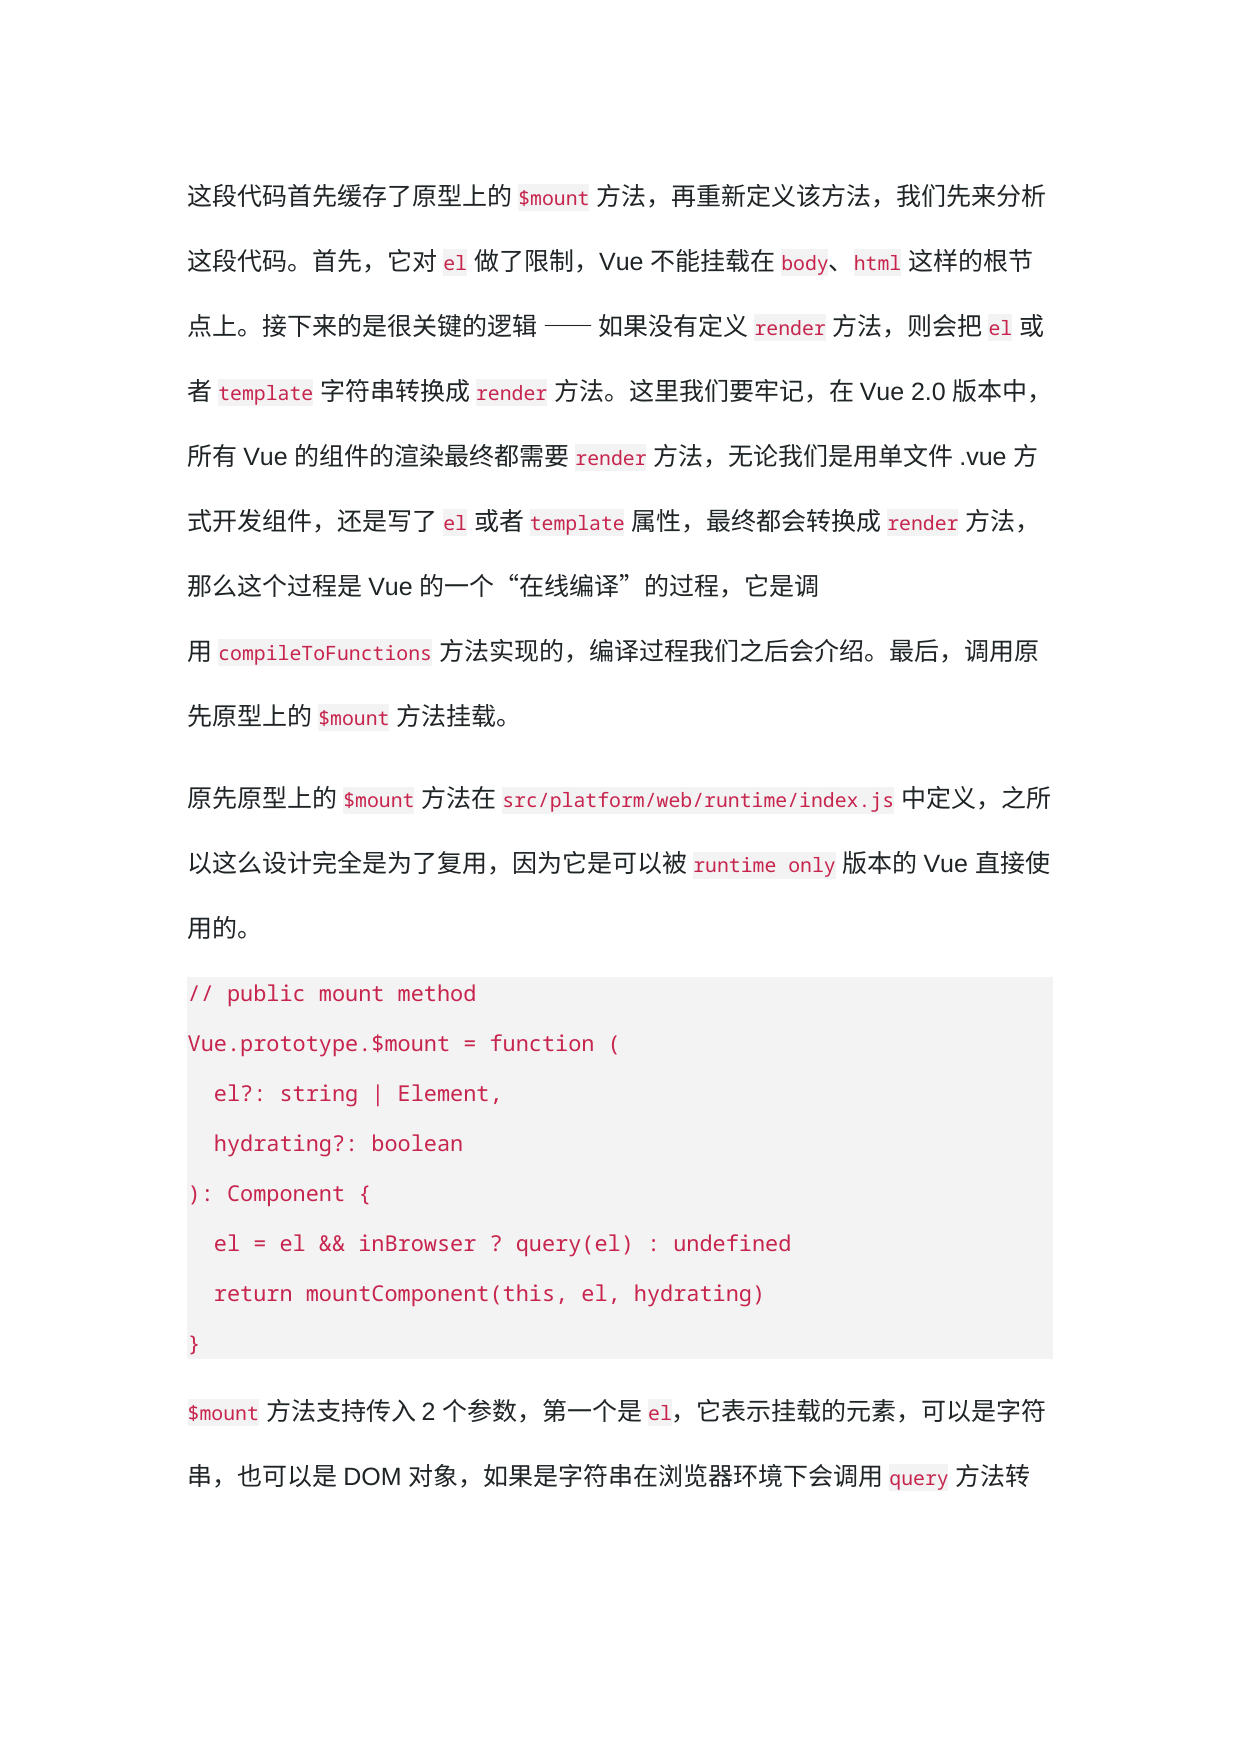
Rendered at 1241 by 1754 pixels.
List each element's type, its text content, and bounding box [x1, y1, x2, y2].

text hydrating?: boolean [187, 1127, 1053, 1159]
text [187, 1377, 1053, 1507]
text return mountComponent(this, el, hydrating) [187, 1277, 1053, 1309]
text 原先原型上的 $mount 方法在 src/platform/web/runtime/index.js 中定义，之所以这么设计完全是为了复用，因为它是可以被 runtime only 版本的 Vue 直接使用的。 [187, 764, 1053, 959]
text } [187, 1327, 1053, 1359]
text Vue.prototype.$mount = function ( [187, 1027, 1053, 1059]
text el = el && inBrowser ? query(el) : undefined [187, 1227, 1053, 1259]
text 这段代码首先缓存了原型上的 $mount 方法，再重新定义该方法，我们先来分析这段代码。首先，它对 el 做了限制，Vue 不能挂载在 body、html 这样的根节点上。接下来的是很关键的逻辑 —— 如果没有定义 render 方法，则会把 el 或者 template 字符串转换成 render 方法。这里我们要牢记，在 Vue 2.0 版本中，所有 Vue 的组件的渲染最终都需要 render 方法，无论我们是用单文件 .vue 方式开发组件，还是写了 el 或者 template 属性，最终都会转换成 render 方法，那么这个过程是 Vue 的一个“在线编译”的过程，它是调用 compileToFunctions 方法实现的，编译过程我们之后会介绍。最后，调用原先原型上的 $mount 方法挂载。 [187, 162, 1053, 747]
text el?: string | Element, [187, 1077, 1053, 1109]
text // public mount method [187, 977, 1053, 1009]
text ): Component { [187, 1177, 1053, 1209]
